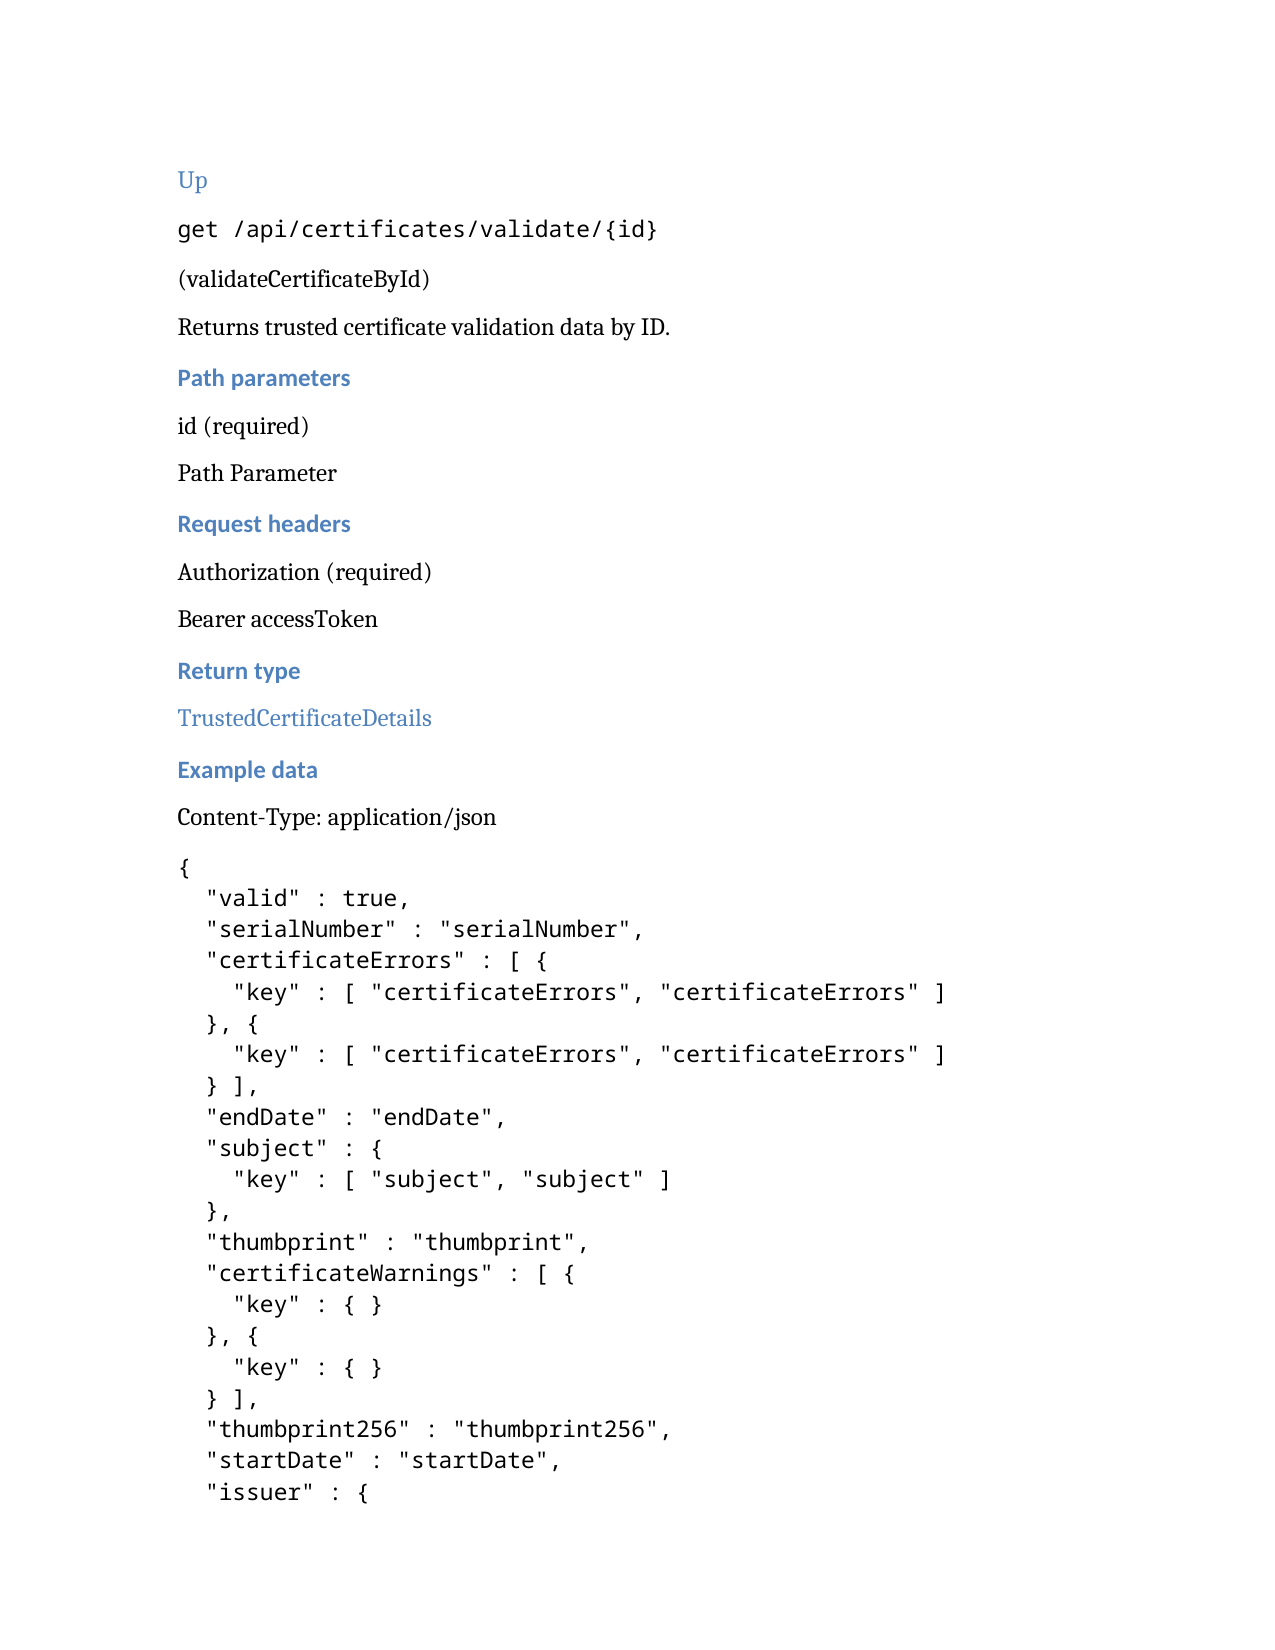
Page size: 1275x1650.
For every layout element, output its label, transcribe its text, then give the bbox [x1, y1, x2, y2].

text Authorization (required) [177, 558, 1186, 587]
text get /api/certificates/validate/{id} [177, 213, 1186, 244]
subtitle Path parameters [177, 362, 1186, 393]
text Path Parameter [177, 459, 1186, 488]
text TrustedCertificateDetails [177, 704, 1186, 733]
subtitle Request headers [177, 509, 1186, 539]
text Up [177, 166, 1186, 194]
text Content-Type: application/json [177, 803, 1186, 832]
subtitle Example data [177, 754, 1186, 784]
text Bearer accessToken [177, 605, 1186, 634]
text (validateCertificateById) [177, 265, 1186, 294]
subtitle Return type [177, 655, 1186, 686]
text id (required) [177, 412, 1186, 440]
text Returns trusted certificate validation data by ID. [177, 313, 1186, 341]
